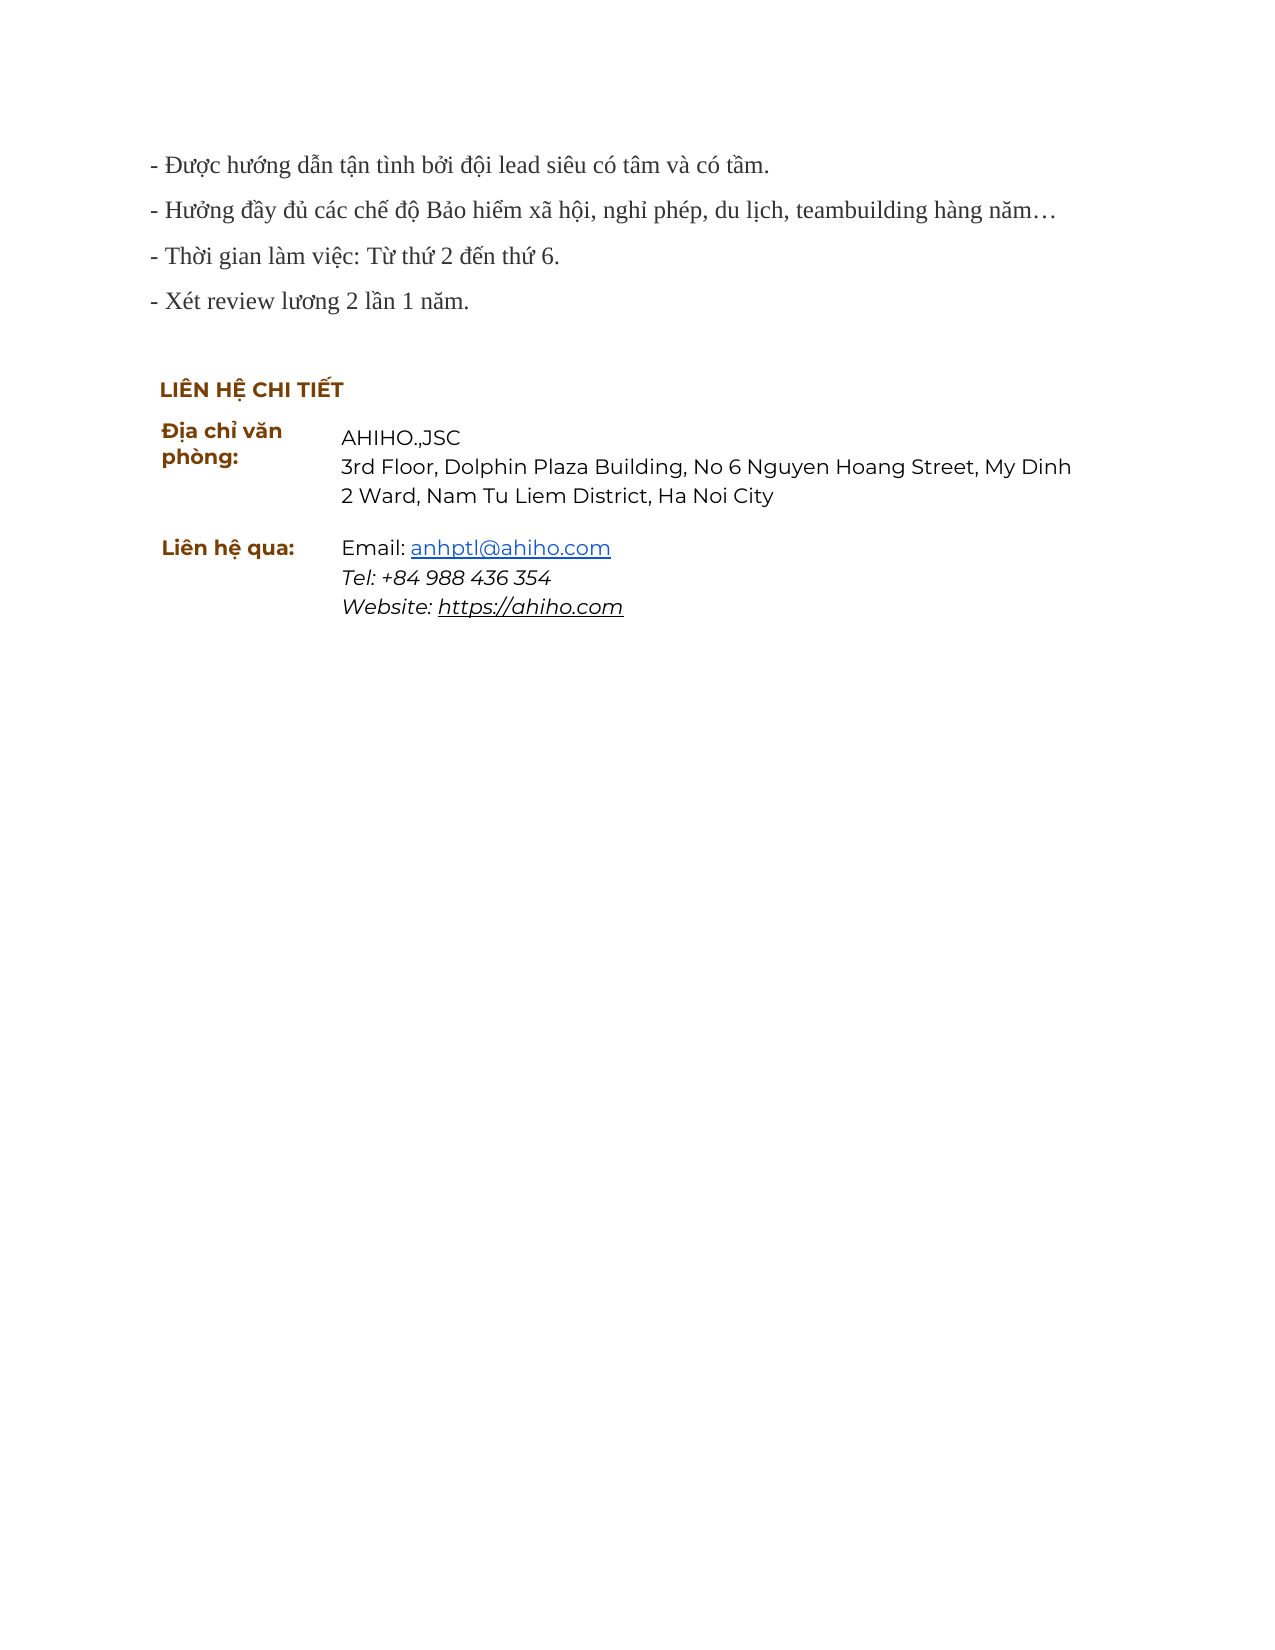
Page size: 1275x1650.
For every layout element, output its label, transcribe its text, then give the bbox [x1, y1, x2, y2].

text - Hưởng đầy đủ các chế độ Bảo hiểm xã hội, nghỉ phép, du lịch, teambuilding hàng năm… [150, 195, 1125, 224]
table_header AHIHO.,JSC 3rd Floor, Dolphin Plaza Building, No 6 Nguyen Hoang Street, My Dinh 2 Ward, Nam Tu Liem District, Ha Noi City [332, 408, 1091, 523]
table_header Địa chỉ văn phòng: [152, 408, 330, 523]
table_cell Liên hệ qua: [152, 525, 330, 633]
text LIÊN HỆ CHI TIẾT [150, 377, 1125, 402]
table_cell Email: anhptl@ahiho.com Tel: +84 988 436 354 Website: https://ahiho.com [332, 525, 1091, 633]
text - Thời gian làm việc: Từ thứ 2 đến thứ 6. [150, 241, 1125, 269]
text - Được hướng dẫn tận tình bởi đội lead siêu có tâm và có tầm. [150, 150, 1125, 179]
text - Xét review lương 2 lần 1 năm. [150, 286, 1125, 315]
